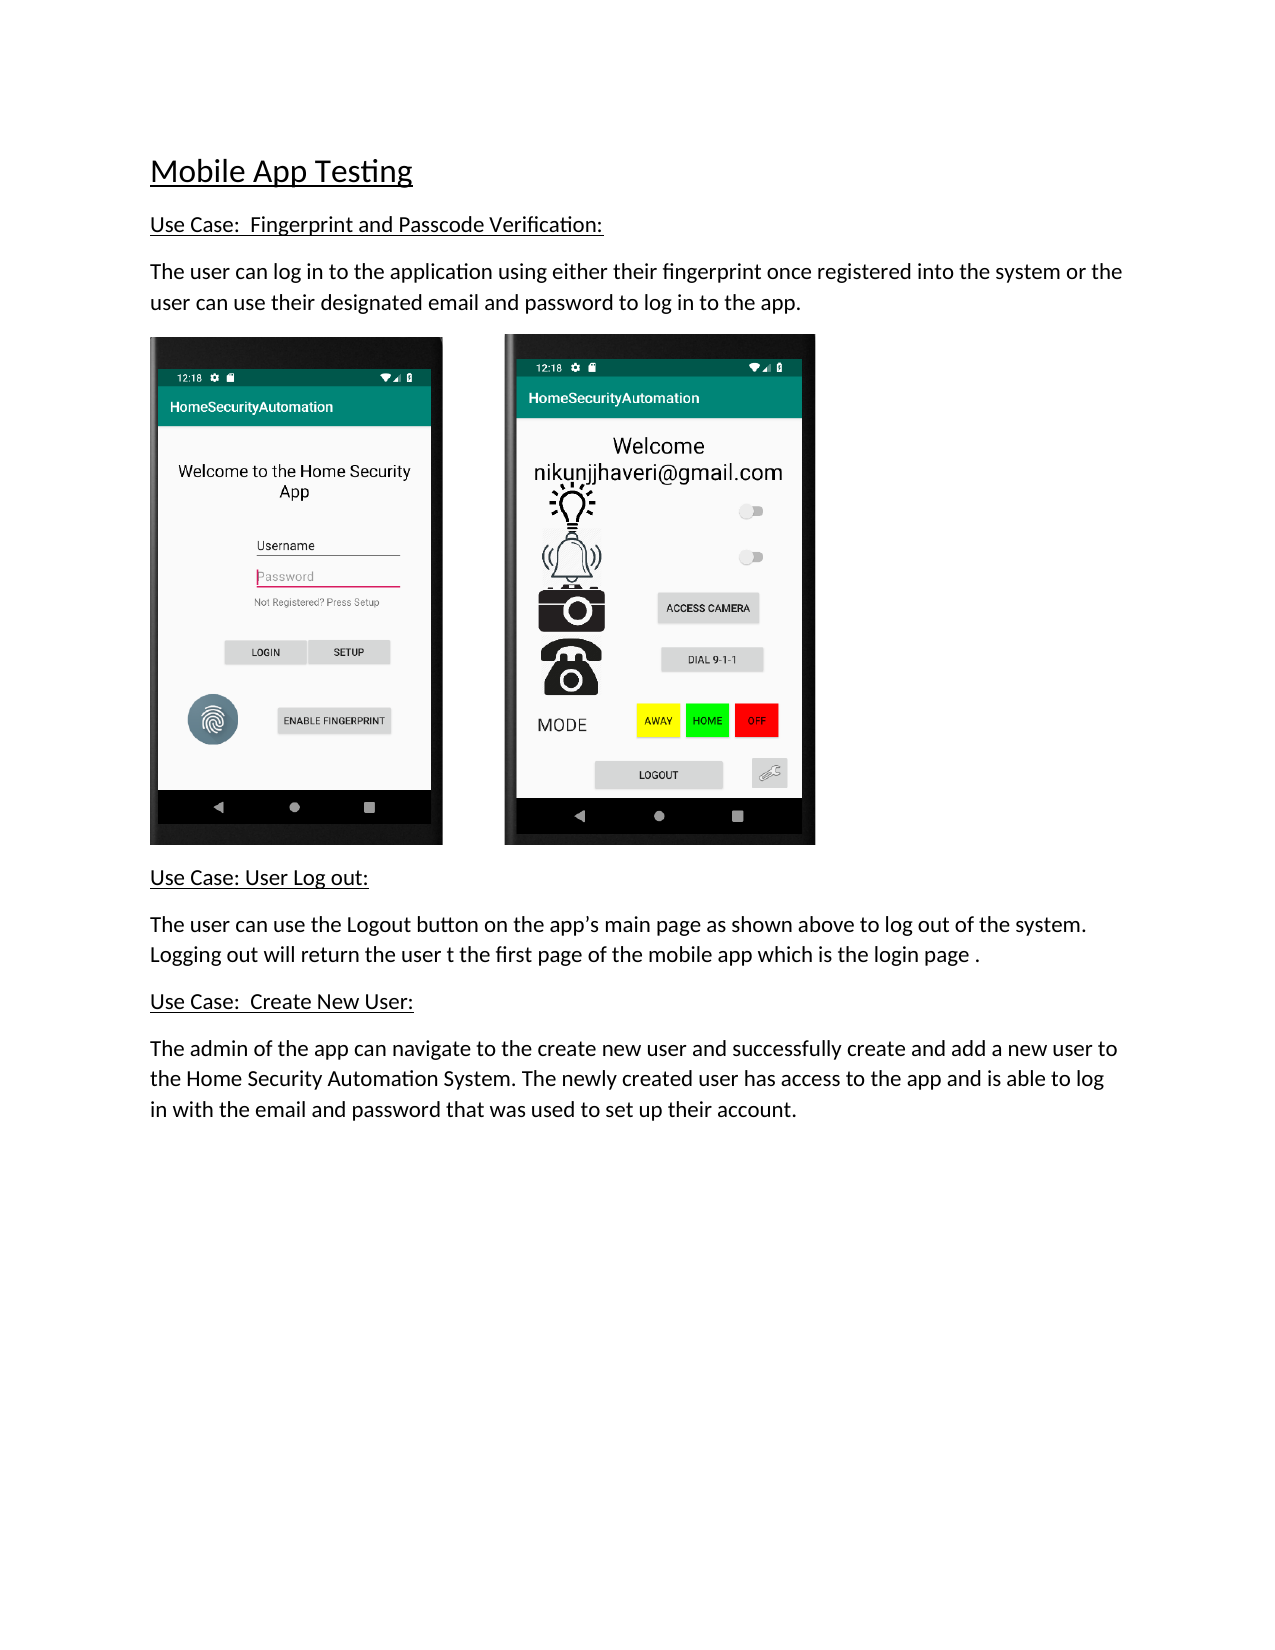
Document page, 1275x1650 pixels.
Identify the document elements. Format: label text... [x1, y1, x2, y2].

text The admin of the app can navigate to the create new user and successfully create and add a new user to the Home Security Automation System. The newly created user has access to the app and is able to log in with the email and password that was used to set up their account. [150, 1034, 1125, 1123]
text The user can use the Logout button on the app’s main page as shown above to log out of the system. Logging out will return the user t the first page of the mobile app which is the login page . [150, 910, 1125, 968]
text Use Case: Create New User: [150, 987, 1125, 1015]
text Use Case: User Log out: [150, 863, 1125, 891]
text Mobile App Testing [150, 150, 1125, 191]
text Use Case: Fingerprint and Passcode Verification: [150, 211, 1125, 239]
picture [150, 337, 443, 845]
picture [504, 334, 816, 845]
text The user can log in to the application using either their fingerprint once registered into the system or the user can use their designated email and password to log in to the app. [150, 257, 1125, 316]
